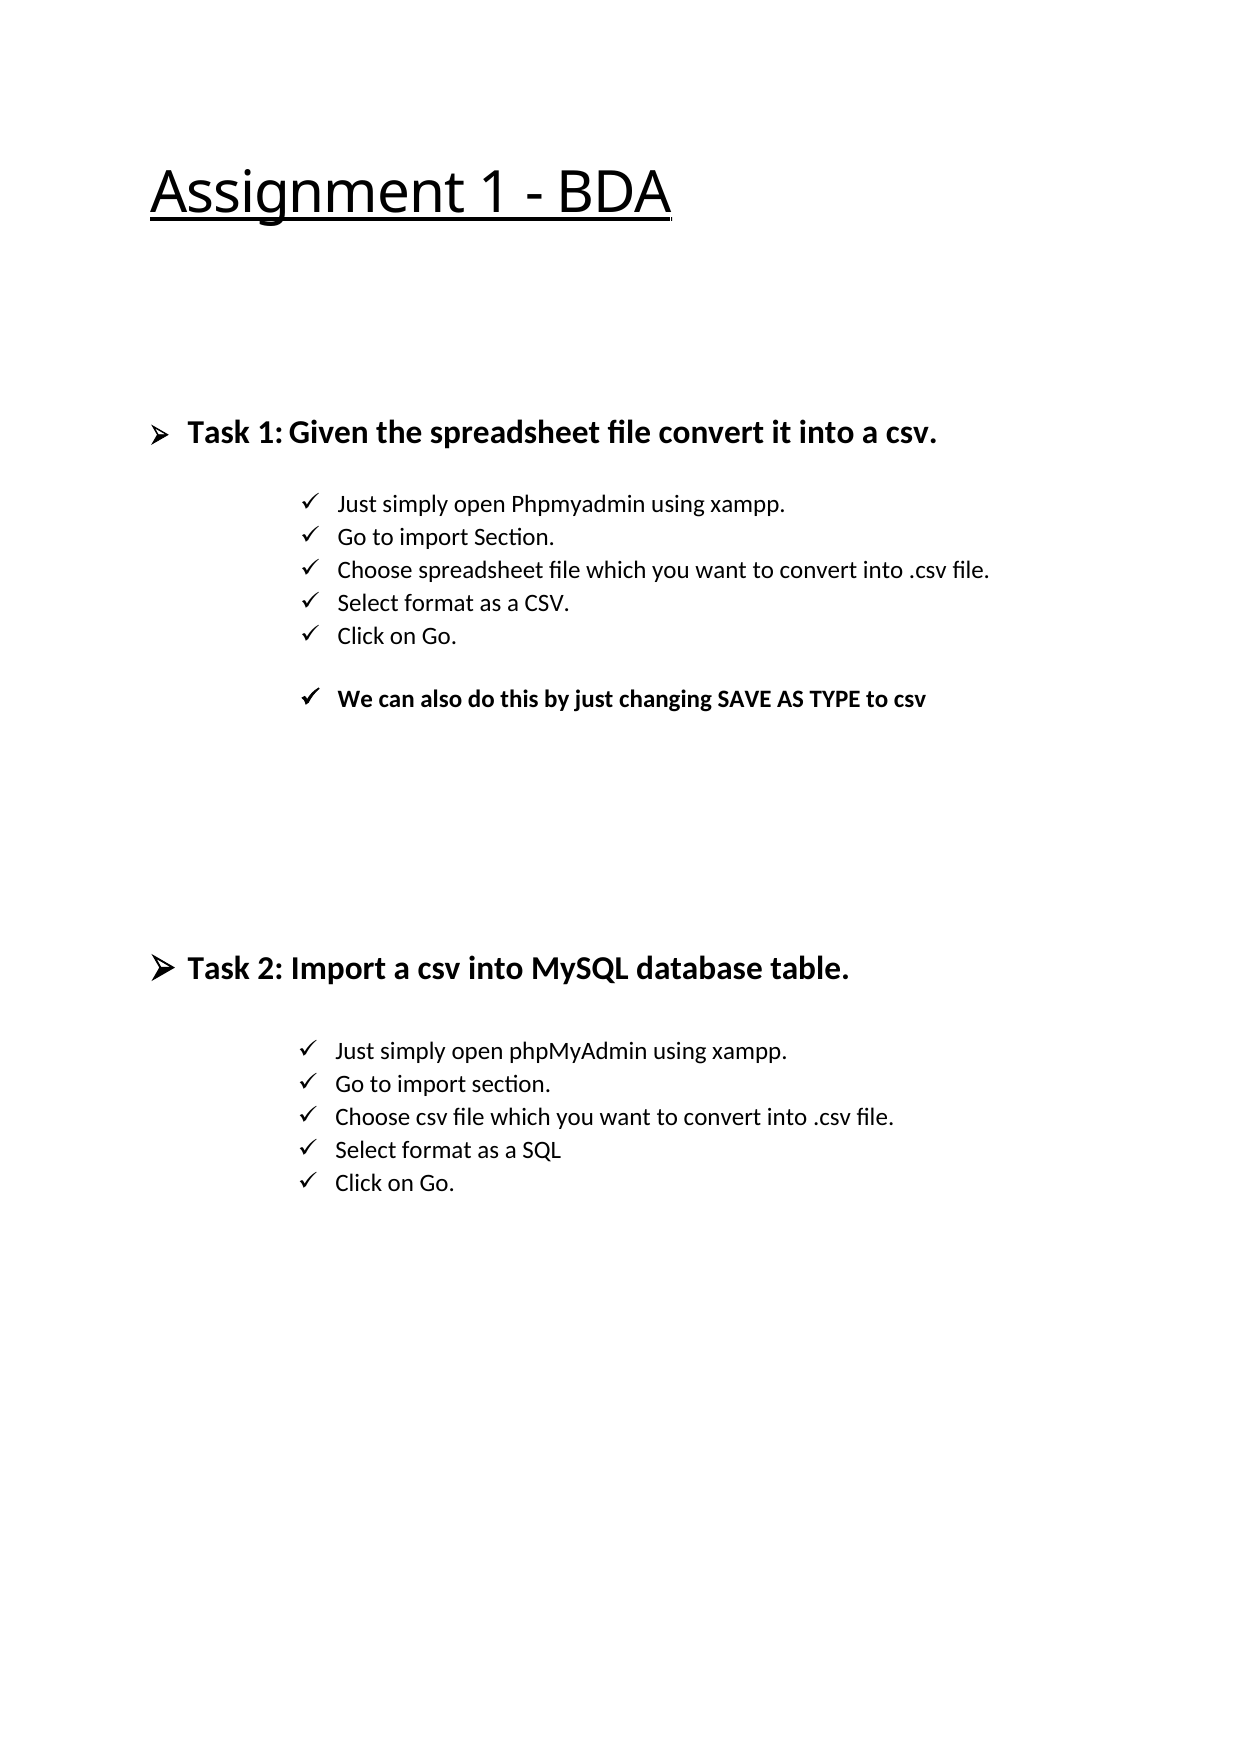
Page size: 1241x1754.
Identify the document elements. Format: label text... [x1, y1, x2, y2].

list Click on Go. [300, 620, 1090, 650]
list Select format as a SQL [298, 1134, 1090, 1164]
list Select format as a CSV. [300, 587, 1090, 617]
list Go to import Section. [300, 521, 1090, 552]
list Task 1: Given the spreadsheet file convert it into a csv. [150, 411, 1090, 452]
list Just simply open phpMyAdmin using xampp. [298, 1035, 1090, 1066]
list Choose spreadsheet file which you want to convert into .csv file. [300, 554, 1090, 584]
title Assignment 1 - BDA [150, 150, 1090, 229]
list Just simply open Phpmyadmin using xampp. [300, 488, 1090, 519]
list We can also do this by just changing SAVE AS TYPE to csv [300, 683, 1090, 713]
list Go to import section. [298, 1068, 1090, 1098]
list Click on Go. [298, 1167, 1090, 1197]
list Choose csv file which you want to convert into .csv file. [298, 1101, 1090, 1131]
list Task 2: Import a csv into MySQL database table. [150, 947, 1090, 988]
